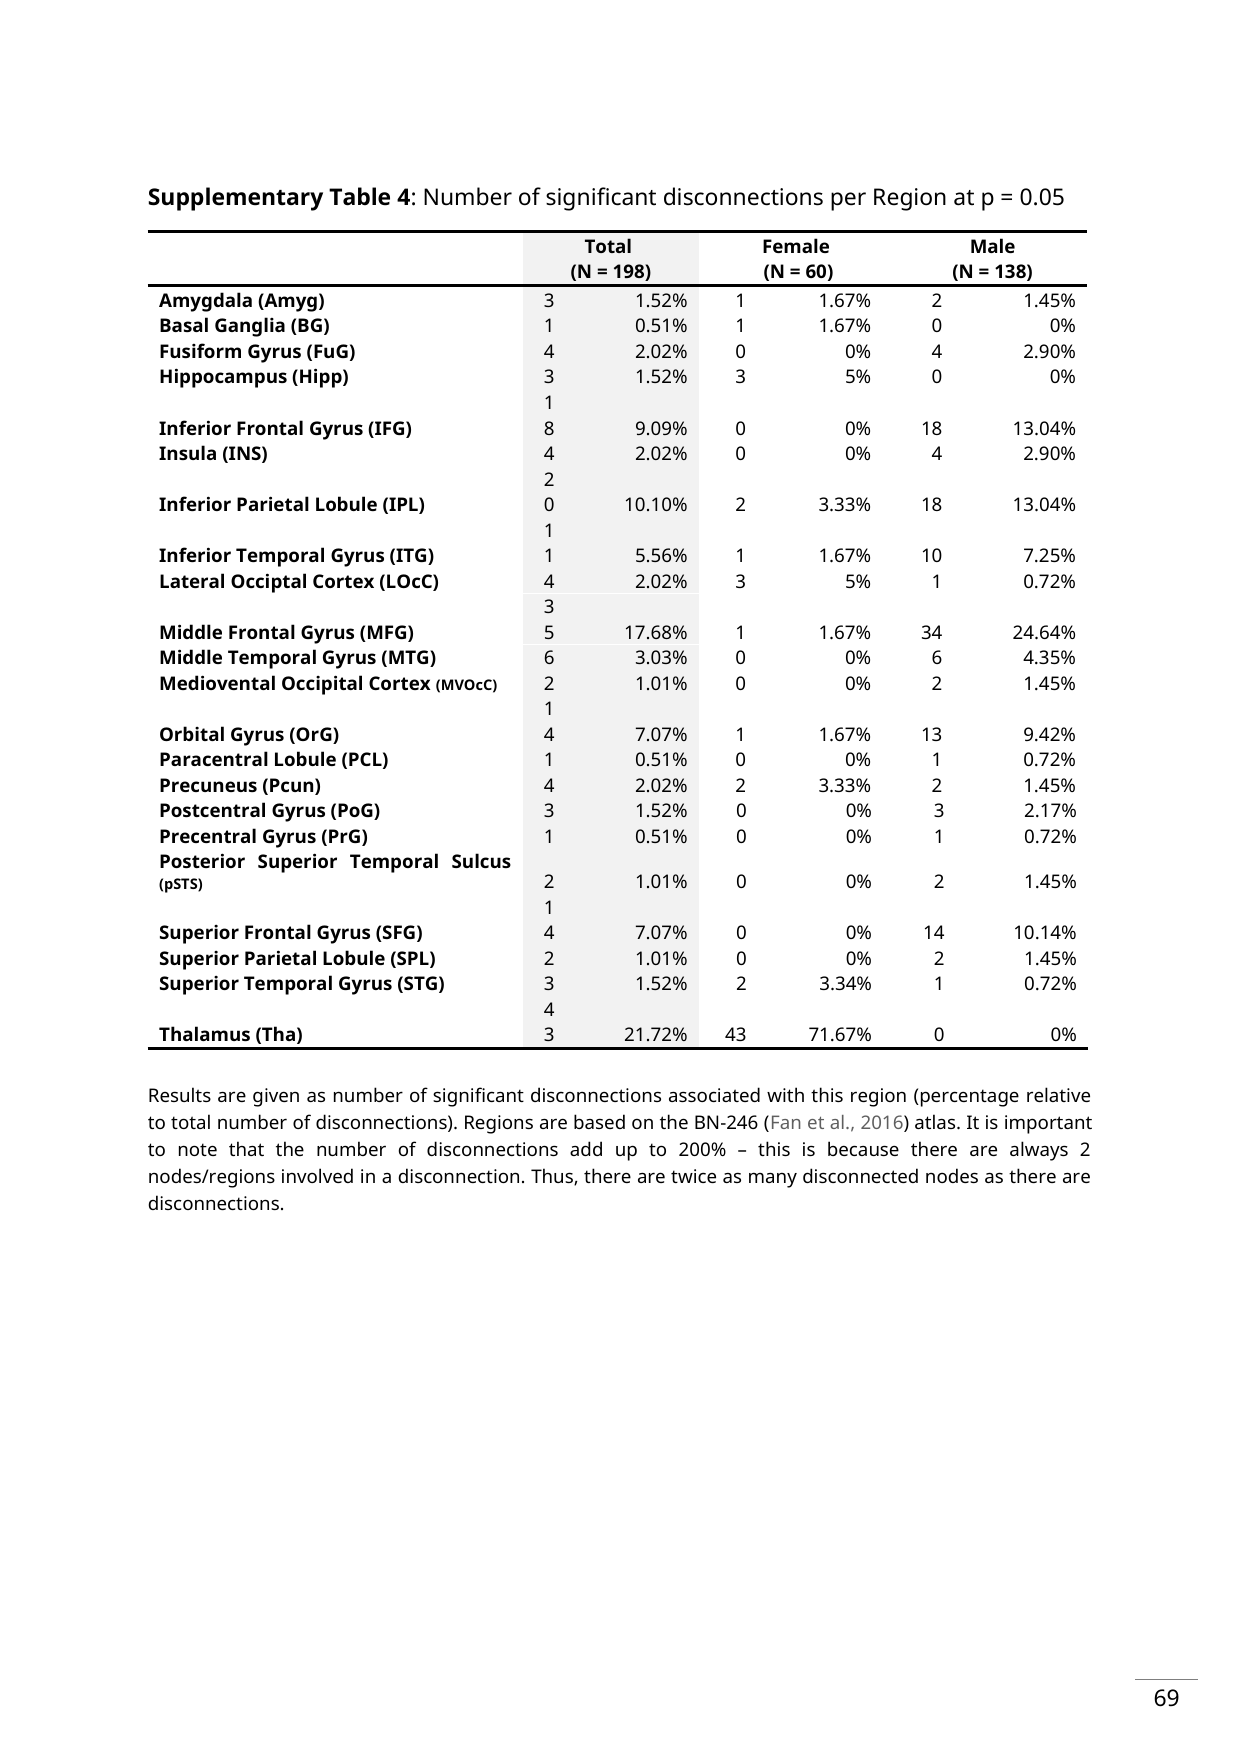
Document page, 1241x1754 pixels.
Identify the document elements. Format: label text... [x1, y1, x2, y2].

table_cell Lateral Occiptal Cortex (LOcC) [148, 568, 522, 593]
table_cell 3 [699, 568, 757, 593]
table_cell 1.67% [757, 287, 882, 313]
table_cell Precentral Gyrus (PrG) [148, 823, 522, 849]
table_cell Inferior Parietal Lobule (IPL) [148, 466, 522, 517]
table_cell 0% [955, 996, 1088, 1047]
table_cell 5% [757, 568, 882, 593]
table_cell 0.72% [955, 971, 1088, 996]
table_cell Superior Temporal Gyrus (STG) [148, 971, 522, 996]
table_cell Middle Frontal Gyrus (MFG) [148, 594, 522, 644]
table_cell Thalamus (Tha) [148, 996, 522, 1047]
table_cell 0% [757, 645, 882, 670]
table_cell 4 [882, 338, 953, 364]
table_cell 1.45% [953, 670, 1087, 696]
table_cell 1 [699, 517, 757, 568]
table_cell 1 [699, 287, 757, 313]
table_cell 2 [523, 849, 565, 894]
table_cell Basal Ganglia (BG) [148, 313, 522, 338]
table_cell 0 [699, 945, 758, 971]
table_cell 18 [523, 389, 565, 440]
table_cell 2 [699, 466, 757, 517]
table_cell 35 [523, 594, 565, 644]
table_cell 21.72% [565, 996, 699, 1047]
table_cell 3 [523, 971, 565, 996]
table_cell 1.67% [757, 313, 882, 338]
table_cell Amygdala (Amyg) [148, 287, 522, 313]
table_cell 1 [699, 594, 757, 644]
table_cell 0.51% [565, 747, 699, 772]
table_header Female (N = 60) [699, 233, 898, 284]
table_cell 34 [882, 594, 953, 644]
table_cell 18 [882, 466, 953, 517]
table_cell 7.07% [565, 894, 699, 945]
table_cell 0.51% [565, 823, 699, 849]
table_cell 5.56% [565, 517, 699, 568]
table_cell 0% [758, 849, 883, 894]
table_cell 43 [523, 996, 565, 1047]
table_cell 1 [883, 823, 955, 849]
table_cell 2 [699, 772, 757, 798]
table_cell 0.51% [565, 313, 699, 338]
table_cell 0% [757, 747, 882, 772]
table_cell 1.01% [565, 849, 699, 894]
table_cell 3 [699, 364, 757, 389]
table_cell 0% [758, 894, 883, 945]
table_cell 1 [523, 313, 565, 338]
table_cell 0 [699, 670, 757, 696]
table_cell 14 [523, 894, 565, 945]
table_cell 2 [882, 670, 953, 696]
table_cell 0 [699, 823, 758, 849]
table_cell 6 [882, 645, 953, 670]
text Results are given as number of significant disconnections associated with this region (percentage relative to total number of disconnections). Regions are based on the BN-246 (Fan et al., 2016) atlas. It is important to note that the number of disconnections add up to 200% – this is because there are always 2 nodes/regions involved in a disconnection. Thus, there are twice as many disconnected nodes as there are disconnections. [148, 1050, 1093, 1215]
table_cell 0% [757, 440, 882, 466]
table_cell 2.02% [565, 568, 699, 593]
table_cell 3.34% [758, 971, 883, 996]
table_cell 0.72% [953, 747, 1087, 772]
table_cell 2.02% [565, 772, 699, 798]
table_cell 2 [882, 772, 953, 798]
table_cell 2 [883, 945, 955, 971]
table_cell 11 [523, 517, 565, 568]
table_cell 2 [699, 971, 758, 996]
table_cell 0% [758, 823, 883, 849]
table_cell 2.90% [953, 440, 1087, 466]
table_cell 3 [523, 798, 565, 823]
table_cell 14 [523, 696, 565, 747]
table_header [148, 233, 522, 284]
table_cell 1 [882, 568, 953, 593]
table_cell Postcentral Gyrus (PoG) [148, 798, 522, 823]
table_cell 0 [699, 389, 757, 440]
table_cell 2 [523, 670, 565, 696]
table_cell 13.04% [953, 389, 1087, 440]
table_cell 4 [523, 568, 565, 593]
table_cell 9.09% [565, 389, 699, 440]
table_cell 3.33% [757, 772, 882, 798]
table_cell 7.25% [953, 517, 1087, 568]
table_cell Hippocampus (Hipp) [148, 364, 522, 389]
text Supplementary Table 4: Number of significant disconnections per Region at p = 0.05 [148, 148, 1093, 212]
table_cell 2 [523, 945, 565, 971]
table_cell 0% [757, 389, 882, 440]
table_cell Inferior Frontal Gyrus (IFG) [148, 389, 522, 440]
table_cell 2 [882, 287, 953, 313]
table_cell 0 [699, 894, 758, 945]
table_cell 20 [523, 466, 565, 517]
table_cell Middle Temporal Gyrus (MTG) [148, 645, 522, 670]
table_cell 13.04% [953, 466, 1087, 517]
table_cell 1 [523, 747, 565, 772]
table_header Total (N = 198) [523, 233, 699, 284]
table_cell 1 [699, 696, 757, 747]
table_cell 4 [523, 440, 565, 466]
table_cell 1.45% [953, 772, 1087, 798]
table_cell 0.72% [955, 823, 1088, 849]
table_cell 1 [882, 747, 953, 772]
table_cell 0% [757, 338, 882, 364]
table_cell 0% [758, 945, 883, 971]
table_cell 10.10% [565, 466, 699, 517]
table_cell Paracentral Lobule (PCL) [148, 747, 522, 772]
table_cell Mediovental Occipital Cortex (MVOcC) [148, 670, 522, 696]
table_cell 0 [882, 364, 953, 389]
table_cell 6 [523, 645, 565, 670]
table_cell 1.45% [955, 849, 1088, 894]
table_cell 3 [883, 798, 955, 823]
table_cell 0 [699, 440, 757, 466]
table_cell 0 [699, 849, 758, 894]
table_cell 1 [523, 823, 565, 849]
table_cell 24.64% [953, 594, 1087, 644]
table_cell 0 [882, 313, 953, 338]
table_cell 3 [523, 287, 565, 313]
table_cell Insula (INS) [148, 440, 522, 466]
table_cell 18 [882, 389, 953, 440]
table_cell 4 [882, 440, 953, 466]
table_cell 2 [883, 849, 955, 894]
table_cell 3 [523, 364, 565, 389]
table_cell 3.33% [757, 466, 882, 517]
table_cell 0.72% [953, 568, 1087, 593]
table_cell 1 [699, 313, 757, 338]
table_cell Superior Parietal Lobule (SPL) [148, 945, 522, 971]
table_cell Orbital Gyrus (OrG) [148, 696, 522, 747]
table_cell Superior Frontal Gyrus (SFG) [148, 894, 522, 945]
table_cell 10.14% [955, 894, 1088, 945]
table_cell 1 [883, 971, 955, 996]
table_cell 0 [883, 996, 955, 1047]
table_cell 0 [699, 747, 757, 772]
table_cell 0% [757, 670, 882, 696]
table_cell Inferior Temporal Gyrus (ITG) [148, 517, 522, 568]
table_cell 4 [523, 338, 565, 364]
table_cell 7.07% [565, 696, 699, 747]
table_cell 1.45% [953, 287, 1087, 313]
table_cell 1.52% [565, 287, 699, 313]
table_cell 1.67% [757, 696, 882, 747]
table_cell 17.68% [565, 594, 699, 644]
table_cell Precuneus (Pcun) [148, 772, 522, 798]
table_cell 1.52% [565, 364, 699, 389]
table_cell 2.02% [565, 338, 699, 364]
table_cell 0% [953, 313, 1087, 338]
table_cell 1.52% [565, 798, 699, 823]
table_cell 4 [523, 772, 565, 798]
table_cell 0 [699, 338, 757, 364]
table_cell 10 [882, 517, 953, 568]
table_cell 9.42% [953, 696, 1087, 747]
table_cell 5% [757, 364, 882, 389]
table_cell Posterior Superior Temporal Sulcus (pSTS) [148, 849, 522, 894]
table_cell 71.67% [758, 996, 883, 1047]
table_cell 2.90% [953, 338, 1087, 364]
table_cell Fusiform Gyrus (FuG) [148, 338, 522, 364]
table_cell 0 [699, 798, 758, 823]
table_cell 1.67% [757, 517, 882, 568]
table_cell 2.02% [565, 440, 699, 466]
table_cell 1.01% [565, 945, 699, 971]
table_header Male (N = 138) [898, 233, 1087, 284]
table_cell 4.35% [953, 645, 1087, 670]
table_cell 3.03% [565, 645, 699, 670]
table_cell 13 [882, 696, 953, 747]
table_cell 1.67% [757, 594, 882, 644]
table_cell 43 [699, 996, 758, 1047]
table_cell 14 [883, 894, 955, 945]
table_cell 1.01% [565, 670, 699, 696]
table_cell 0 [699, 645, 757, 670]
table_cell 0% [953, 364, 1087, 389]
table_cell 1.52% [565, 971, 699, 996]
table_cell 2.17% [955, 798, 1088, 823]
table_cell 1.45% [955, 945, 1088, 971]
table_cell 0% [758, 798, 883, 823]
